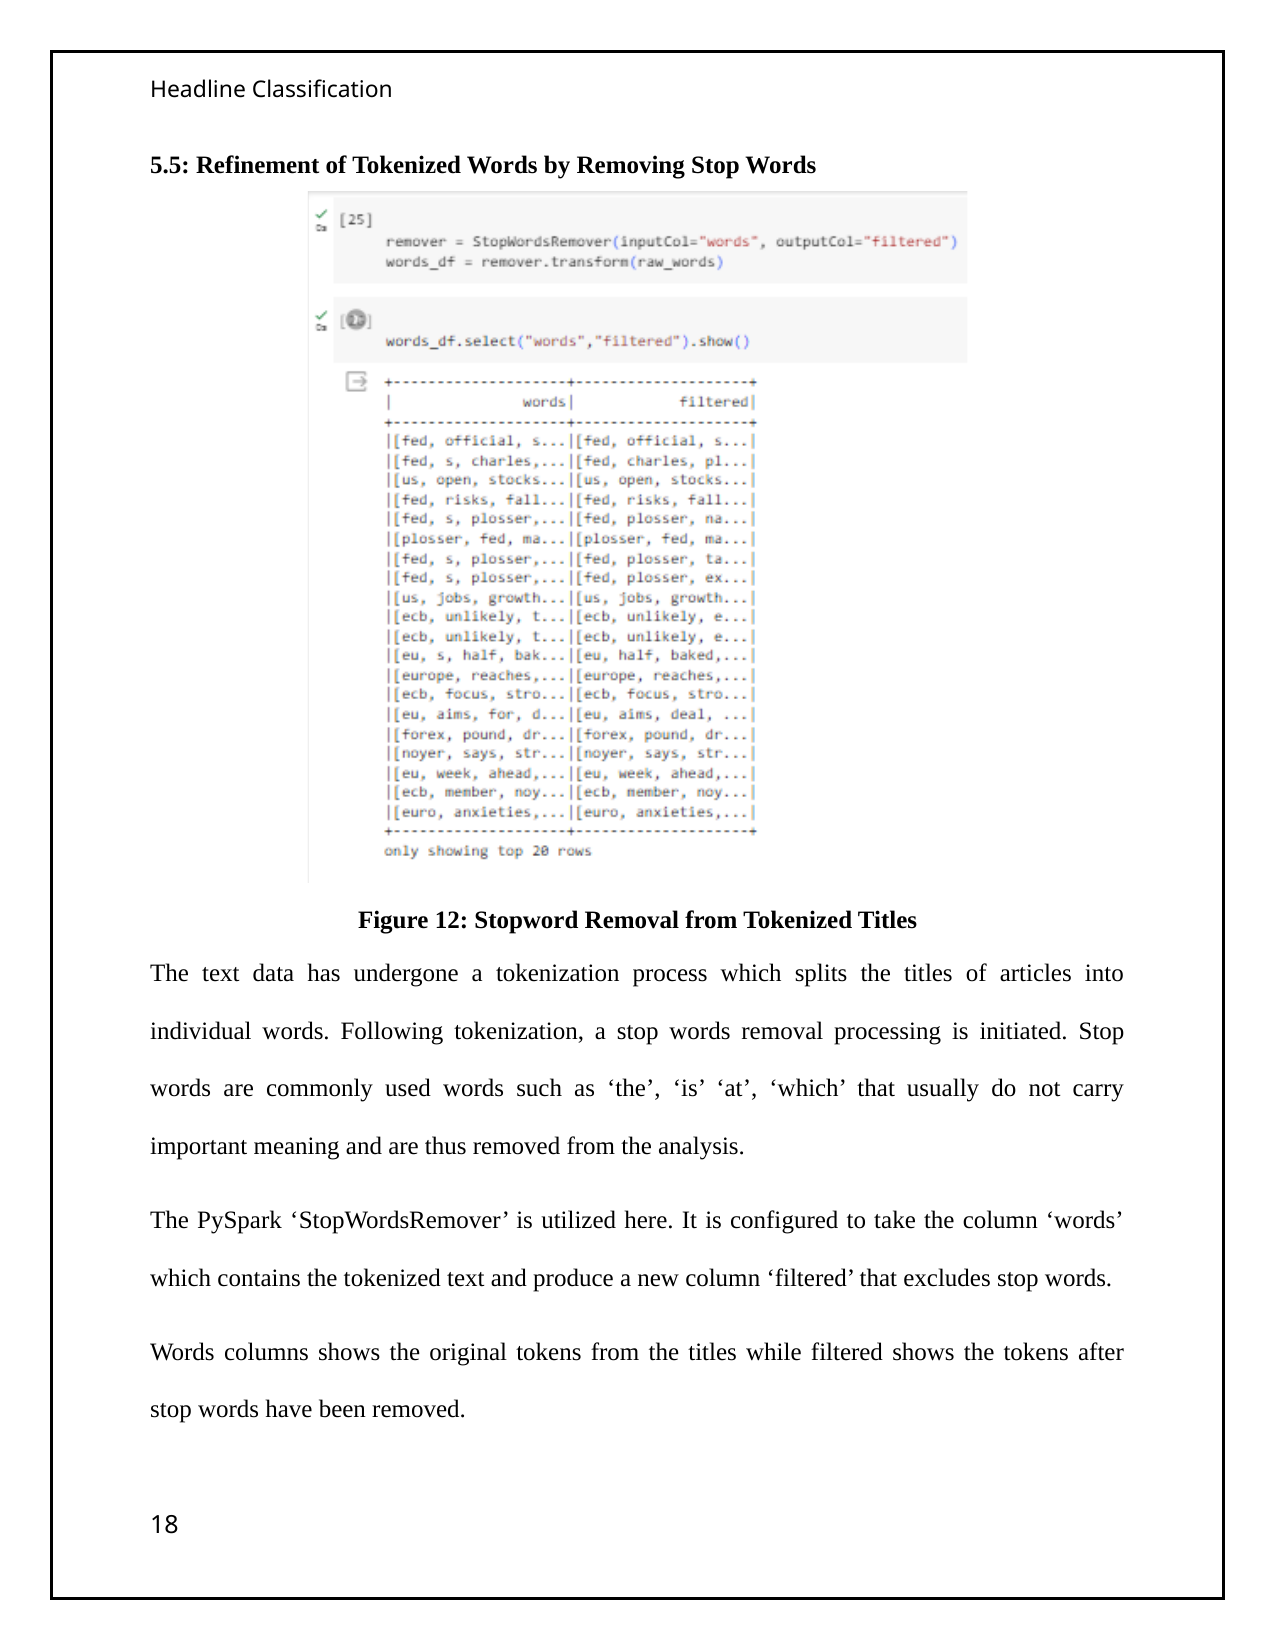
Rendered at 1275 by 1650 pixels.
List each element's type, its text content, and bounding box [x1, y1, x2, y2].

text The text data has undergone a tokenization process which splits the titles of articles into individual words. Following tokenization, a stop words removal processing is initiated. Stop words are commonly used words such as ‘the’, ‘is’ ‘at’, ‘which’ that usually do not carry important meaning and are thus removed from the analysis. [150, 958, 1125, 1160]
text Words columns shows the original tokens from the titles while filtered shows the tokens after stop words have been removed. [150, 1337, 1125, 1423]
subtitle 5.5: Refinement of Tokenized Words by Removing Stop Words [150, 150, 1125, 179]
text Figure 12: Stopword Removal from Tokenized Titles [150, 905, 1125, 933]
text The PySpark ‘StopWordsRemover’ is utilized here. It is configured to take the column ‘words’ which contains the tokenized text and produce a new column ‘filtered’ that excludes stop words. [150, 1205, 1125, 1291]
picture [307, 191, 968, 883]
